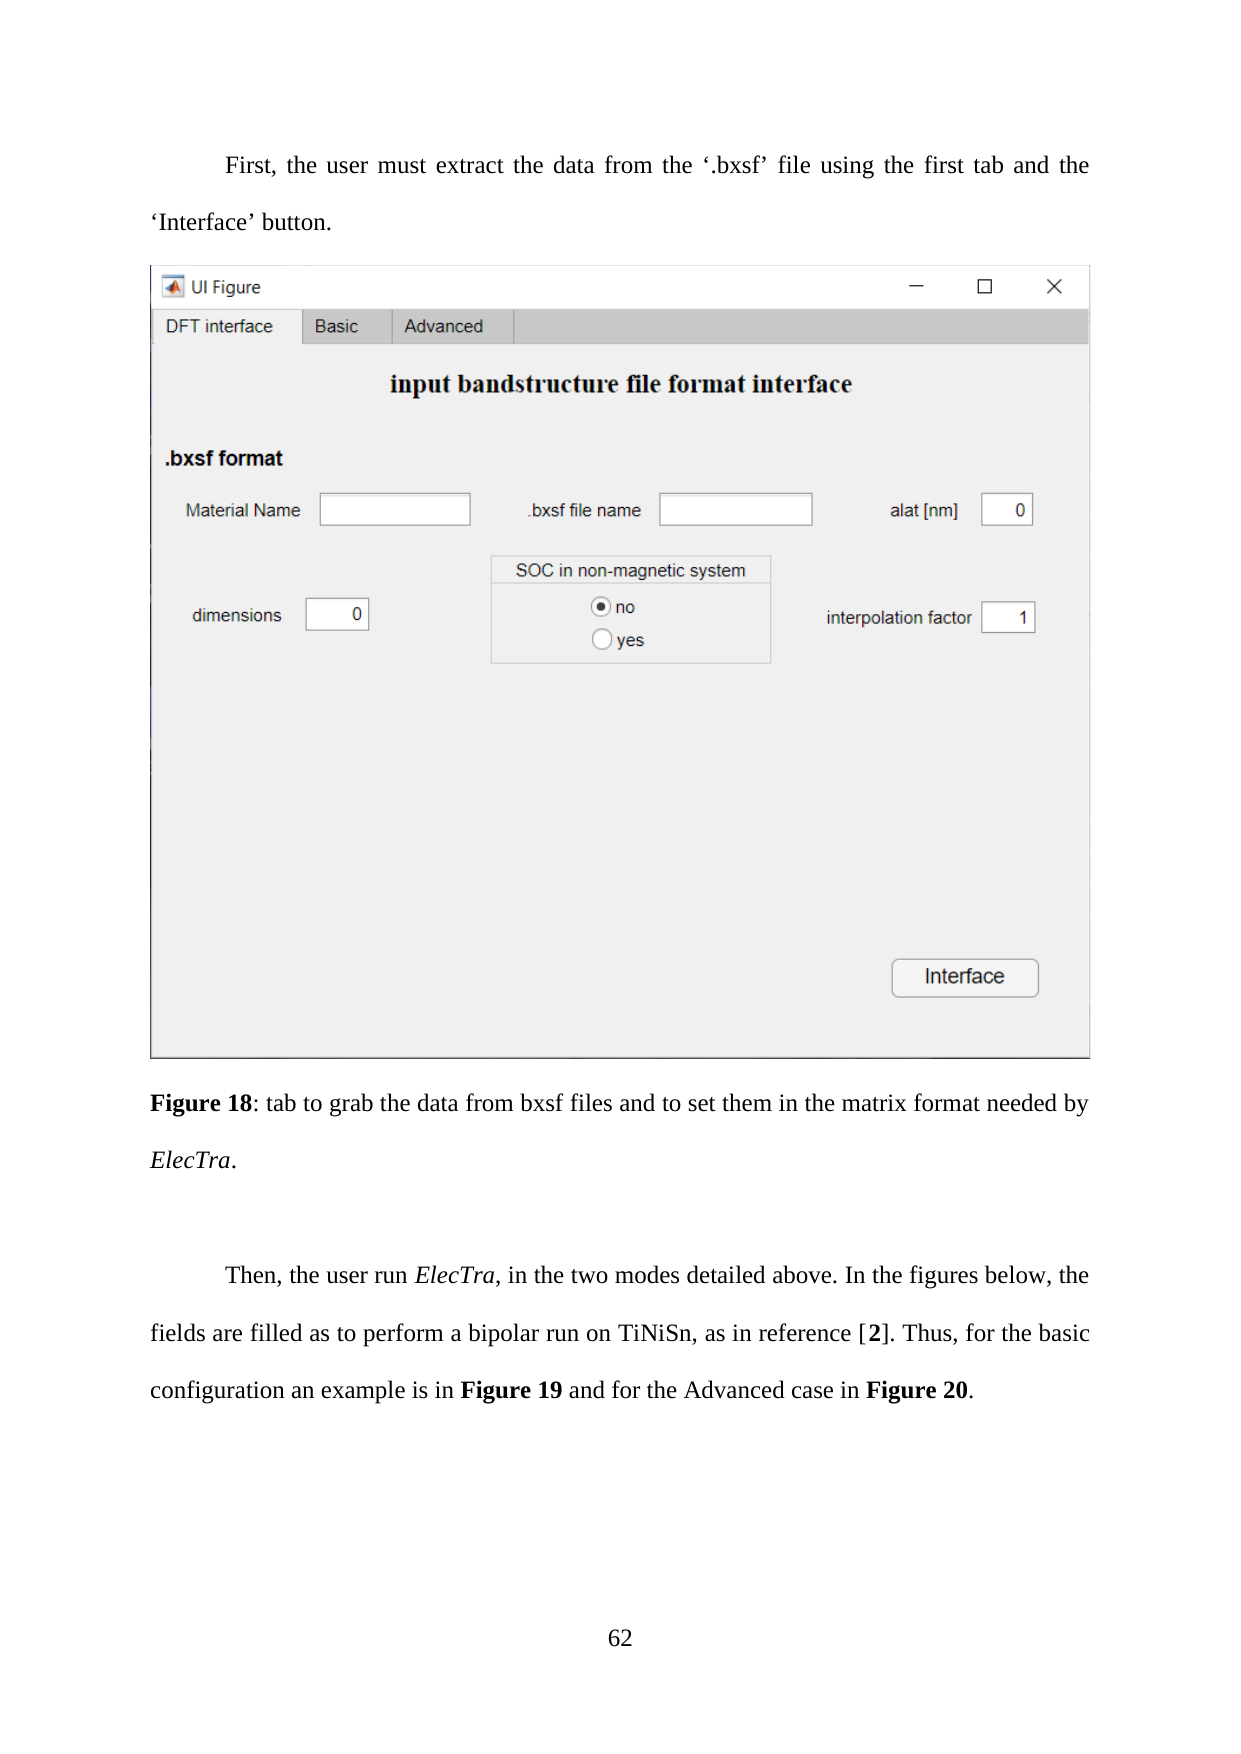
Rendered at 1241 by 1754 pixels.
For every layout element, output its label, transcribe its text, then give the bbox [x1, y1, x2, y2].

text Figure 18: tab to grab the data from bxsf files and to set them in the matrix format needed by ElecTra. [150, 1088, 1090, 1174]
text First, the user must extract the data from the ‘.bxsf’ file using the first tab and the ‘Interface’ button. [150, 150, 1090, 236]
text Then, the user run ElecTra, in the two modes detailed above. In the figures below, the fields are filled as to perform a bipolar run on TiNiSn, as in reference [2]. Thus, for the basic configuration an example is in Figure 19 and for the Advanced case in Figure 20. [150, 1260, 1090, 1404]
picture [150, 265, 1091, 1059]
